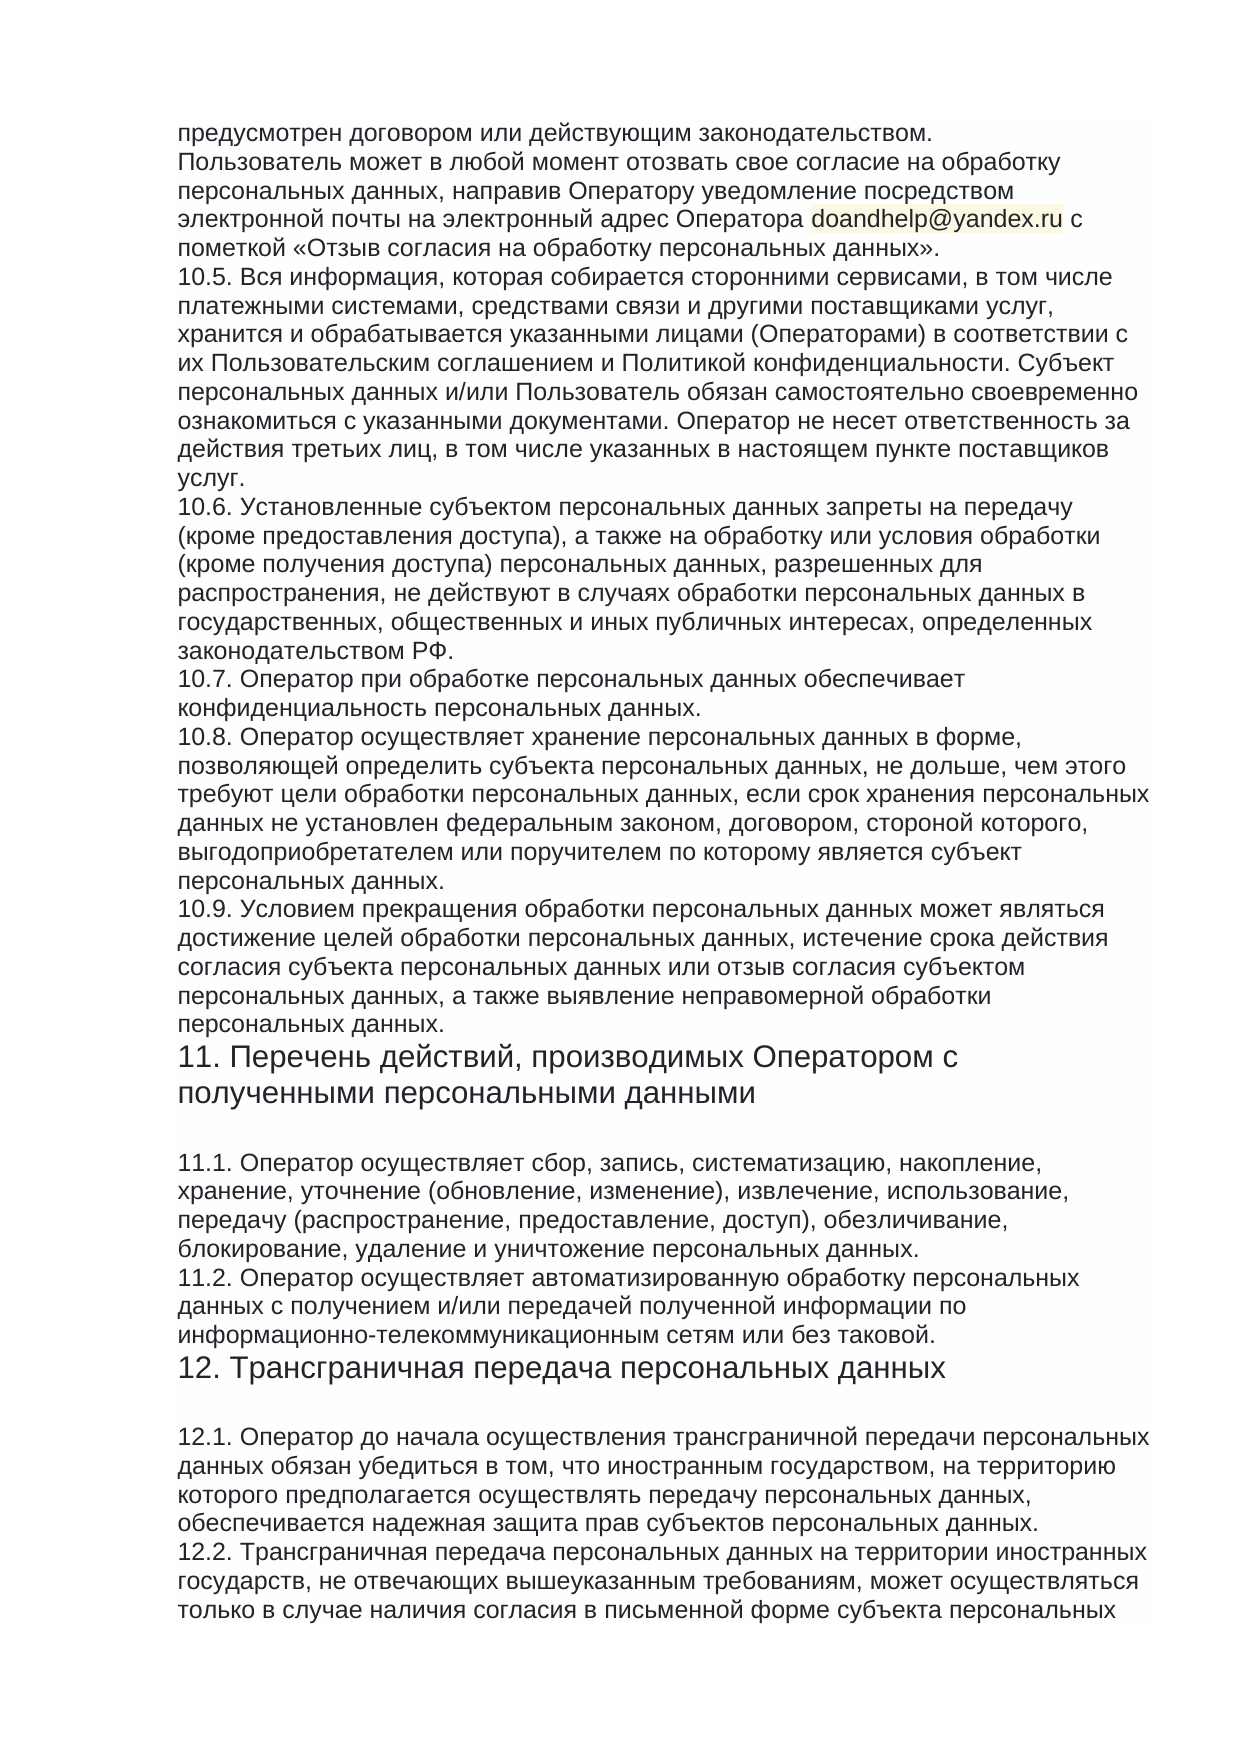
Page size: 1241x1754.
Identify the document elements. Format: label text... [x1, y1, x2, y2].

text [177, 1537, 1152, 1623]
text 10.5. Вся информация, которая собирается сторонними сервисами, в том числе платежными системами, средствами связи и другими поставщиками услуг, хранится и обрабатывается указанными лицами (Операторами) в соответствии с их Пользовательским соглашением и Политикой конфиденциальности. Субъект персональных данных и/или Пользователь обязан самостоятельно своевременно ознакомиться с указанными документами. Оператор не несет ответственность за действия третьих лиц, в том числе указанных в настоящем пункте поставщиков услуг. [177, 262, 1152, 492]
text 11. Перечень действий, производимых Оператором с полученными персональными данными [177, 1038, 1152, 1110]
text 10.7. Оператор при обработке персональных данных обеспечивает конфиденциальность персональных данных. [177, 664, 1152, 722]
text 10.9. Условием прекращения обработки персональных данных может являться достижение целей обработки персональных данных, истечение срока действия согласия субъекта персональных данных или отзыв согласия субъектом персональных данных, а также выявление неправомерной обработки персональных данных. [177, 894, 1152, 1038]
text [177, 118, 1152, 262]
text 10.8. Оператор осуществляет хранение персональных данных в форме, позволяющей определить субъекта персональных данных, не дольше, чем этого требуют цели обработки персональных данных, если срок хранения персональных данных не установлен федеральным законом, договором, стороной которого, выгодоприобретателем или поручителем по которому является субъект персональных данных. [177, 722, 1152, 894]
text 12. Трансграничная передача персональных данных [177, 1349, 1152, 1385]
text 12.1. Оператор до начала осуществления трансграничной передачи персональных данных обязан убедиться в том, что иностранным государством, на территорию которого предполагается осуществлять передачу персональных данных, обеспечивается надежная защита прав субъектов персональных данных. [177, 1422, 1152, 1537]
text 10.6. Установленные субъектом персональных данных запреты на передачу (кроме предоставления доступа), а также на обработку или условия обработки (кроме получения доступа) персональных данных, разрешенных для распространения, не действуют в случаях обработки персональных данных в государственных, общественных и иных публичных интересах, определенных законодательством РФ. [177, 492, 1152, 664]
text 11.2. Оператор осуществляет автоматизированную обработку персональных данных с получением и/или передачей полученной информации по информационно-телекоммуникационным сетям или без таковой. [177, 1262, 1152, 1349]
text 11.1. Оператор осуществляет сбор, запись, систематизацию, накопление, хранение, уточнение (обновление, изменение), извлечение, использование, передачу (распространение, предоставление, доступ), обезличивание, блокирование, удаление и уничтожение персональных данных. [177, 1147, 1152, 1262]
